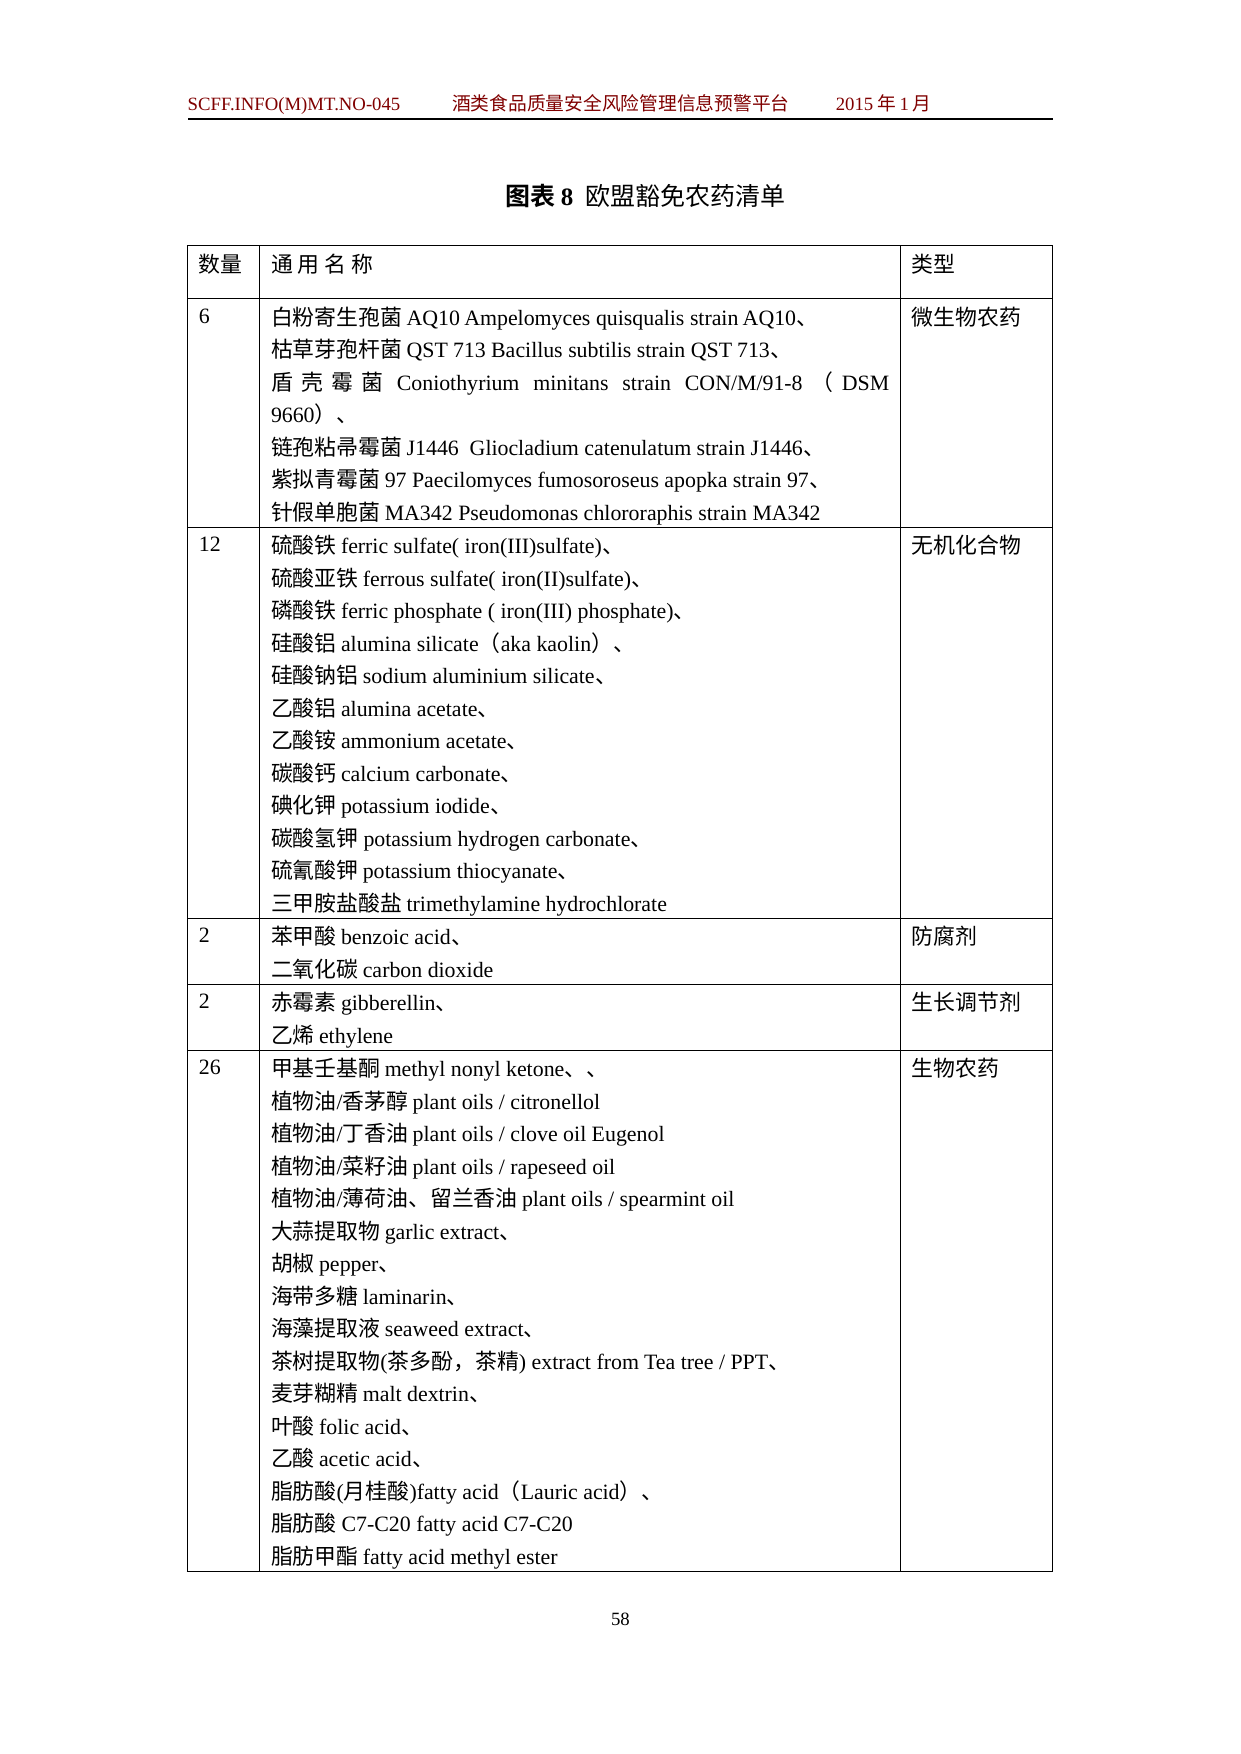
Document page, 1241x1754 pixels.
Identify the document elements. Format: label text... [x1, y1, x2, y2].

table_cell 2 [188, 985, 259, 1050]
table_header 通 用 名 称 [260, 246, 900, 298]
table_cell 微生物农药 [901, 299, 1052, 527]
table_cell 6 [188, 299, 259, 527]
table_cell 防腐剂 [901, 919, 1052, 984]
table_cell 白粉寄生孢菌AQ10 Ampelomyces quisqualis strain AQ10、 枯草芽孢杆菌QST 713 Bacillus subtilis strain QST 713、 盾壳霉菌Coniothyrium minitans strain CON/M/91-8（DSM 9660）、 链孢粘帚霉菌J1446 Gliocladium catenulatum strain J1446、 紫拟青霉菌97 Paecilomyces fumosoroseus apopka strain 97、 针假单胞菌MA342 Pseudomonas chlororaphis strain MA342 [260, 299, 900, 527]
table_cell 硫酸铁ferric sulfate( iron(III)sulfate)、 硫酸亚铁ferrous sulfate( iron(II)sulfate)、 磷酸铁ferric phosphate ( iron(III) phosphate)、 硅酸铝alumina silicate（aka kaolin）、 硅酸钠铝sodium aluminium silicate、 乙酸铝alumina acetate、 乙酸铵ammonium acetate、 碳酸钙calcium carbonate、 碘化钾potassium iodide、 碳酸氢钾 potassium hydrogen carbonate、 硫氰酸钾potassium thiocyanate、 三甲胺盐酸盐trimethylamine hydrochlorate [260, 528, 900, 918]
table_cell 26 [188, 1051, 259, 1571]
table_cell 生长调节剂 [901, 985, 1052, 1050]
text 图表 8 欧盟豁免农药清单 [187, 162, 1053, 227]
table_cell 12 [188, 528, 259, 918]
table_header 类型 [901, 246, 1052, 298]
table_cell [260, 1051, 900, 1571]
table_cell 赤霉素gibberellin、 乙烯ethylene [260, 985, 900, 1050]
table_cell 生物农药 [901, 1051, 1052, 1571]
table_cell 2 [188, 919, 259, 984]
table_cell 苯甲酸benzoic acid、 二氧化碳carbon dioxide [260, 919, 900, 984]
table_header 数量 [188, 246, 259, 298]
table_cell 无机化合物 [901, 528, 1052, 918]
